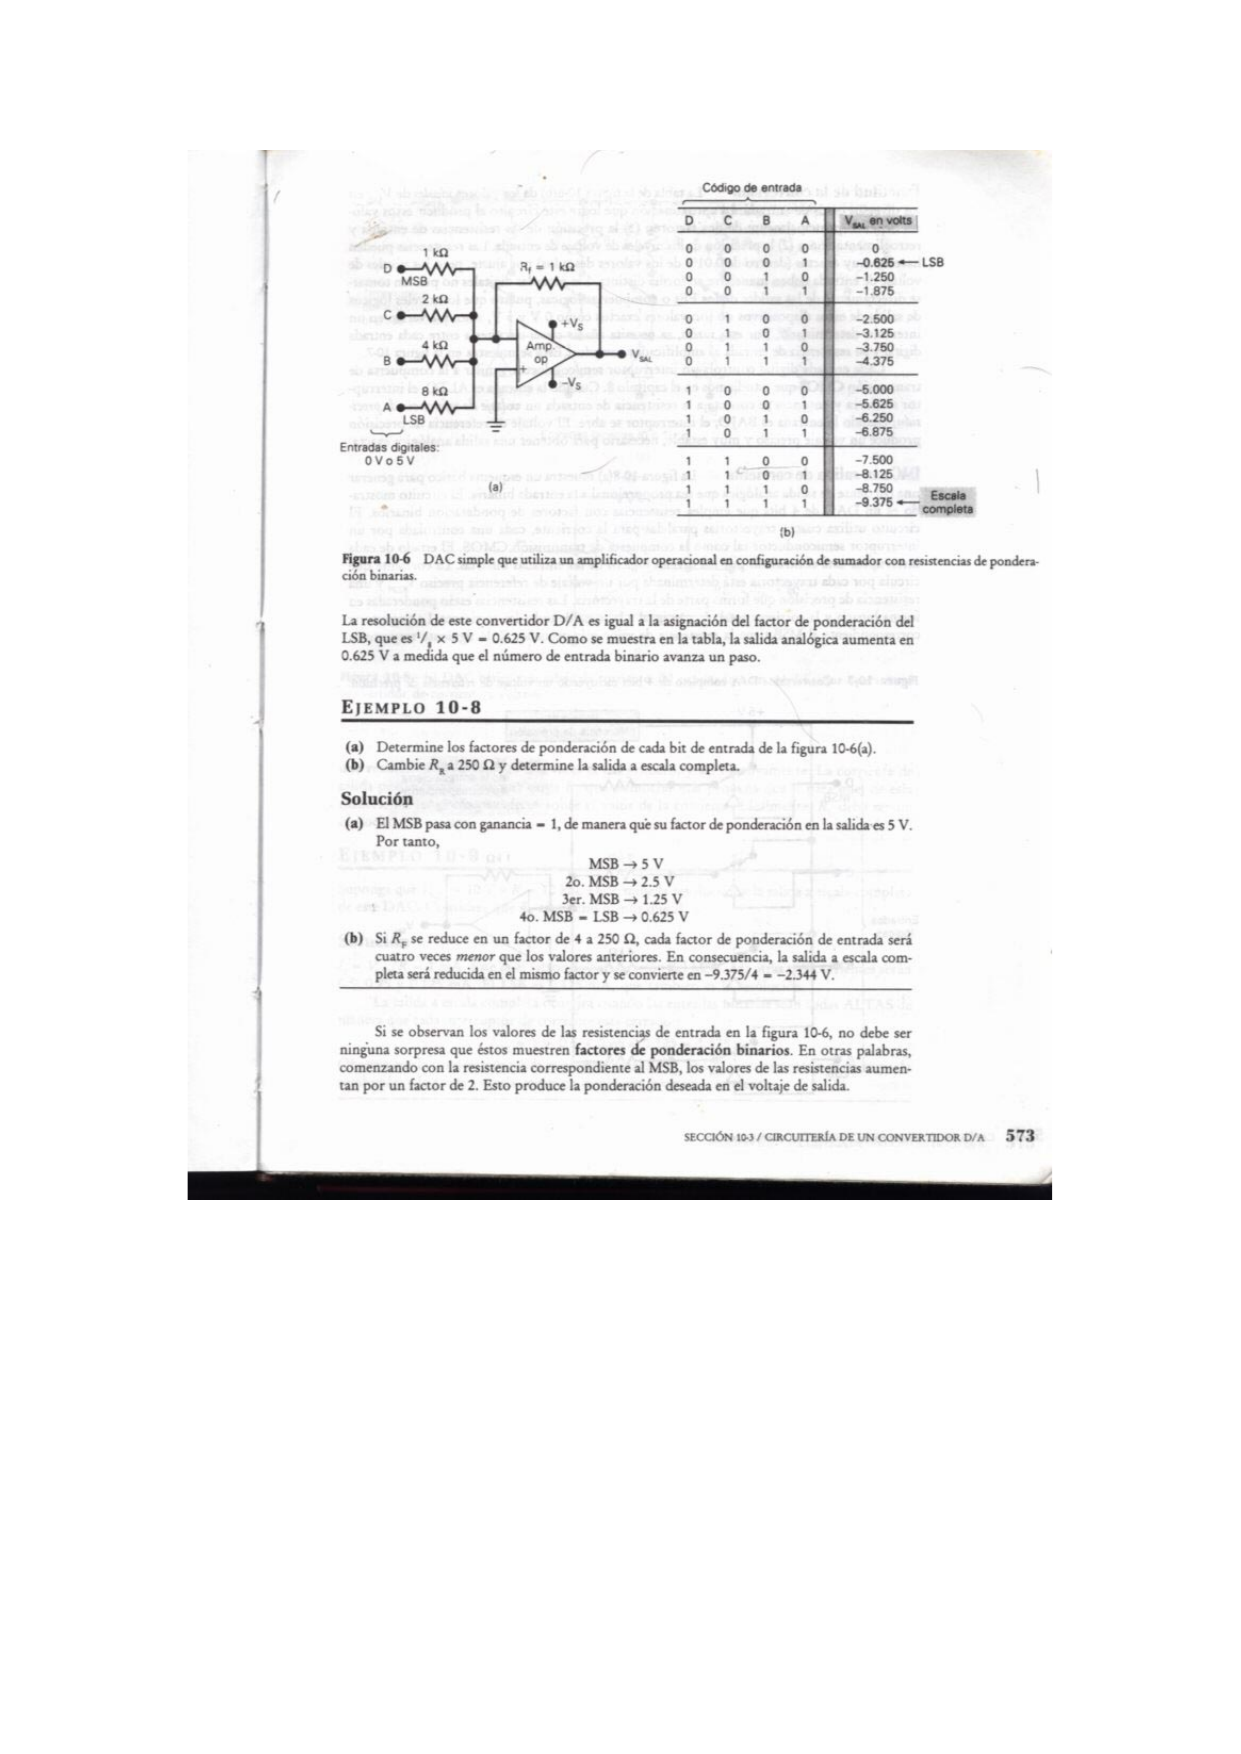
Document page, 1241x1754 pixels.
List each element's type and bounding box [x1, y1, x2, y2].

picture [187, 150, 1053, 1200]
